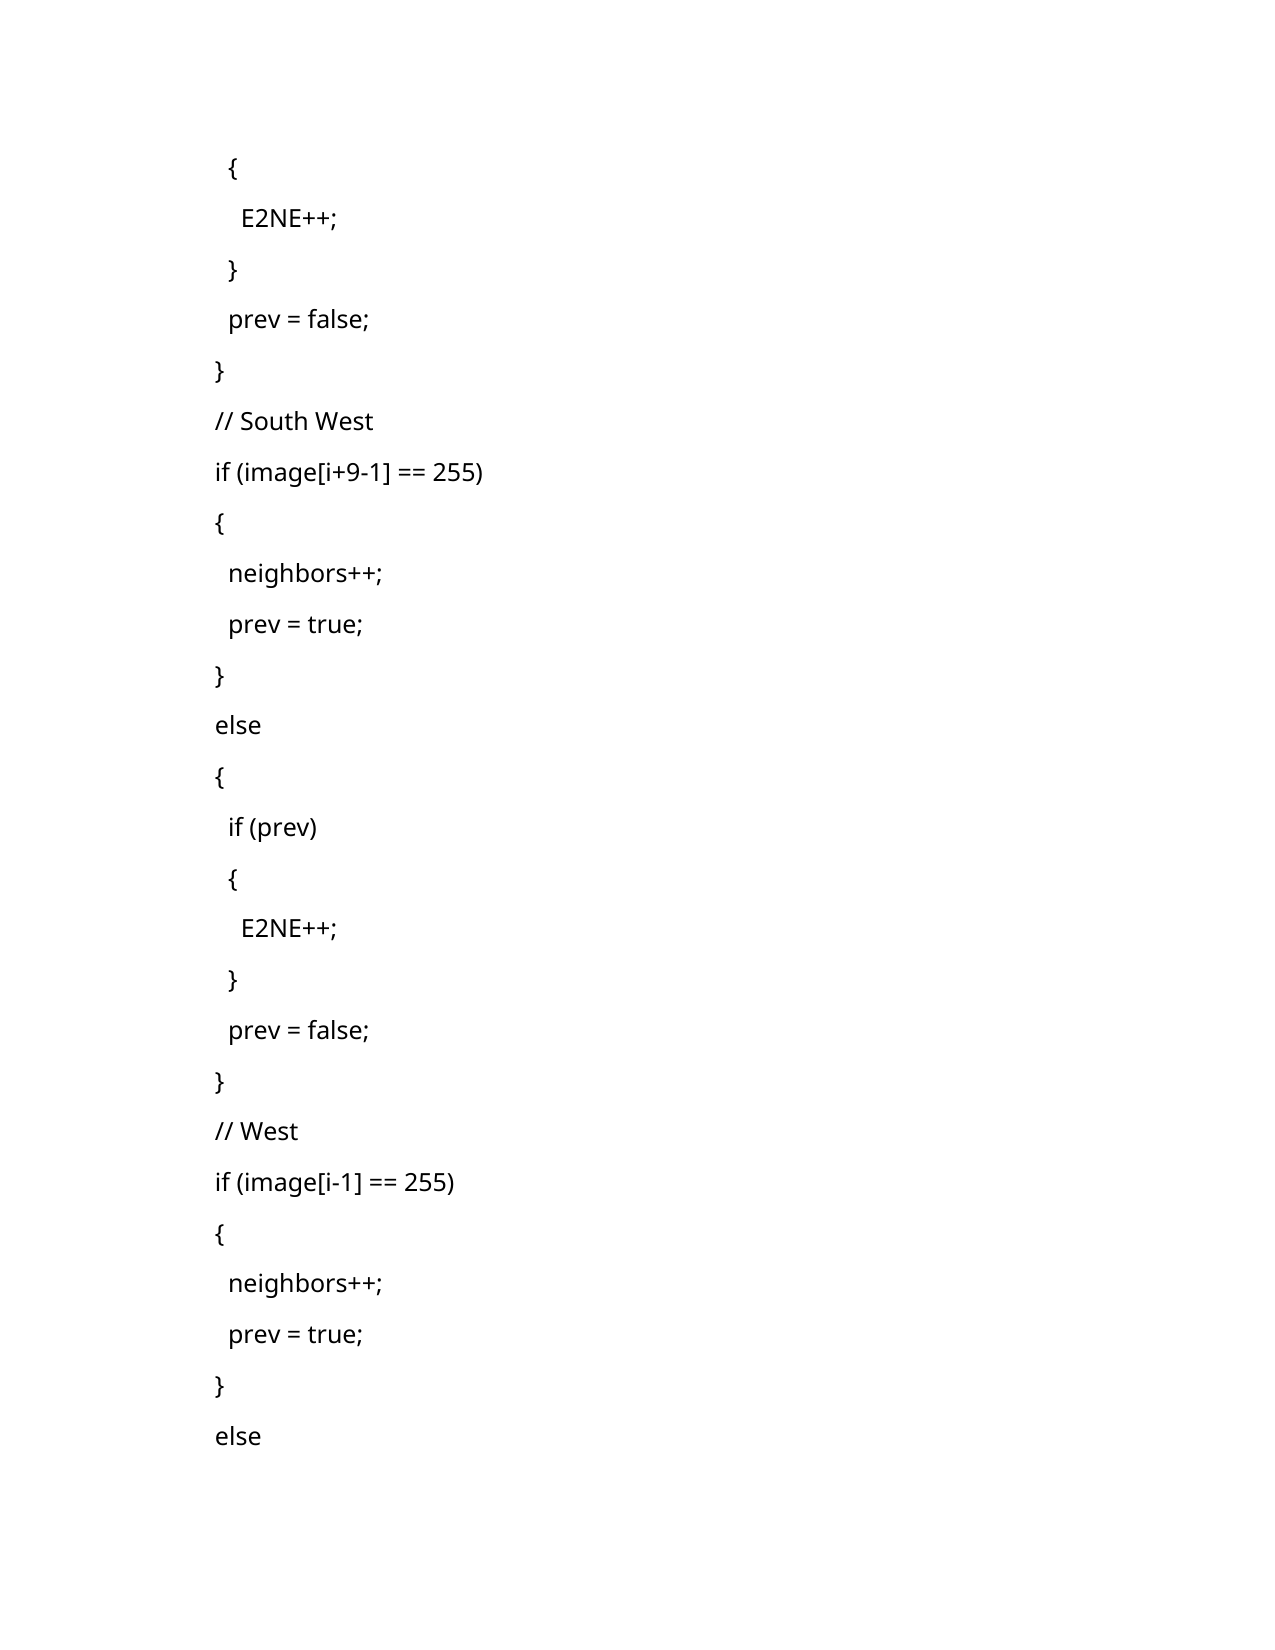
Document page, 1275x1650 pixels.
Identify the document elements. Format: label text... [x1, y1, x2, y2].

text E2NE++; [150, 201, 1125, 235]
text prev = true; [150, 1317, 1125, 1351]
text else [150, 708, 1125, 742]
text { [150, 505, 1125, 539]
text { [150, 1215, 1125, 1249]
text } [150, 353, 1125, 387]
text neighbors++; [150, 556, 1125, 590]
text } [150, 251, 1125, 286]
text // West [150, 1114, 1125, 1148]
text // South West [150, 404, 1125, 438]
text if (prev) [150, 809, 1125, 843]
text if (image[i+9-1] == 255) [150, 454, 1125, 488]
text } [150, 1367, 1125, 1402]
text { [150, 759, 1125, 793]
text neighbors++; [150, 1266, 1125, 1300]
text prev = true; [150, 607, 1125, 641]
text E2NE++; [150, 911, 1125, 945]
text if (image[i-1] == 255) [150, 1164, 1125, 1199]
text } [150, 962, 1125, 996]
text prev = false; [150, 302, 1125, 336]
text { [150, 150, 1125, 184]
text else [150, 1418, 1125, 1452]
text } [150, 657, 1125, 691]
text } [150, 1063, 1125, 1097]
text prev = false; [150, 1012, 1125, 1046]
text { [150, 860, 1125, 894]
